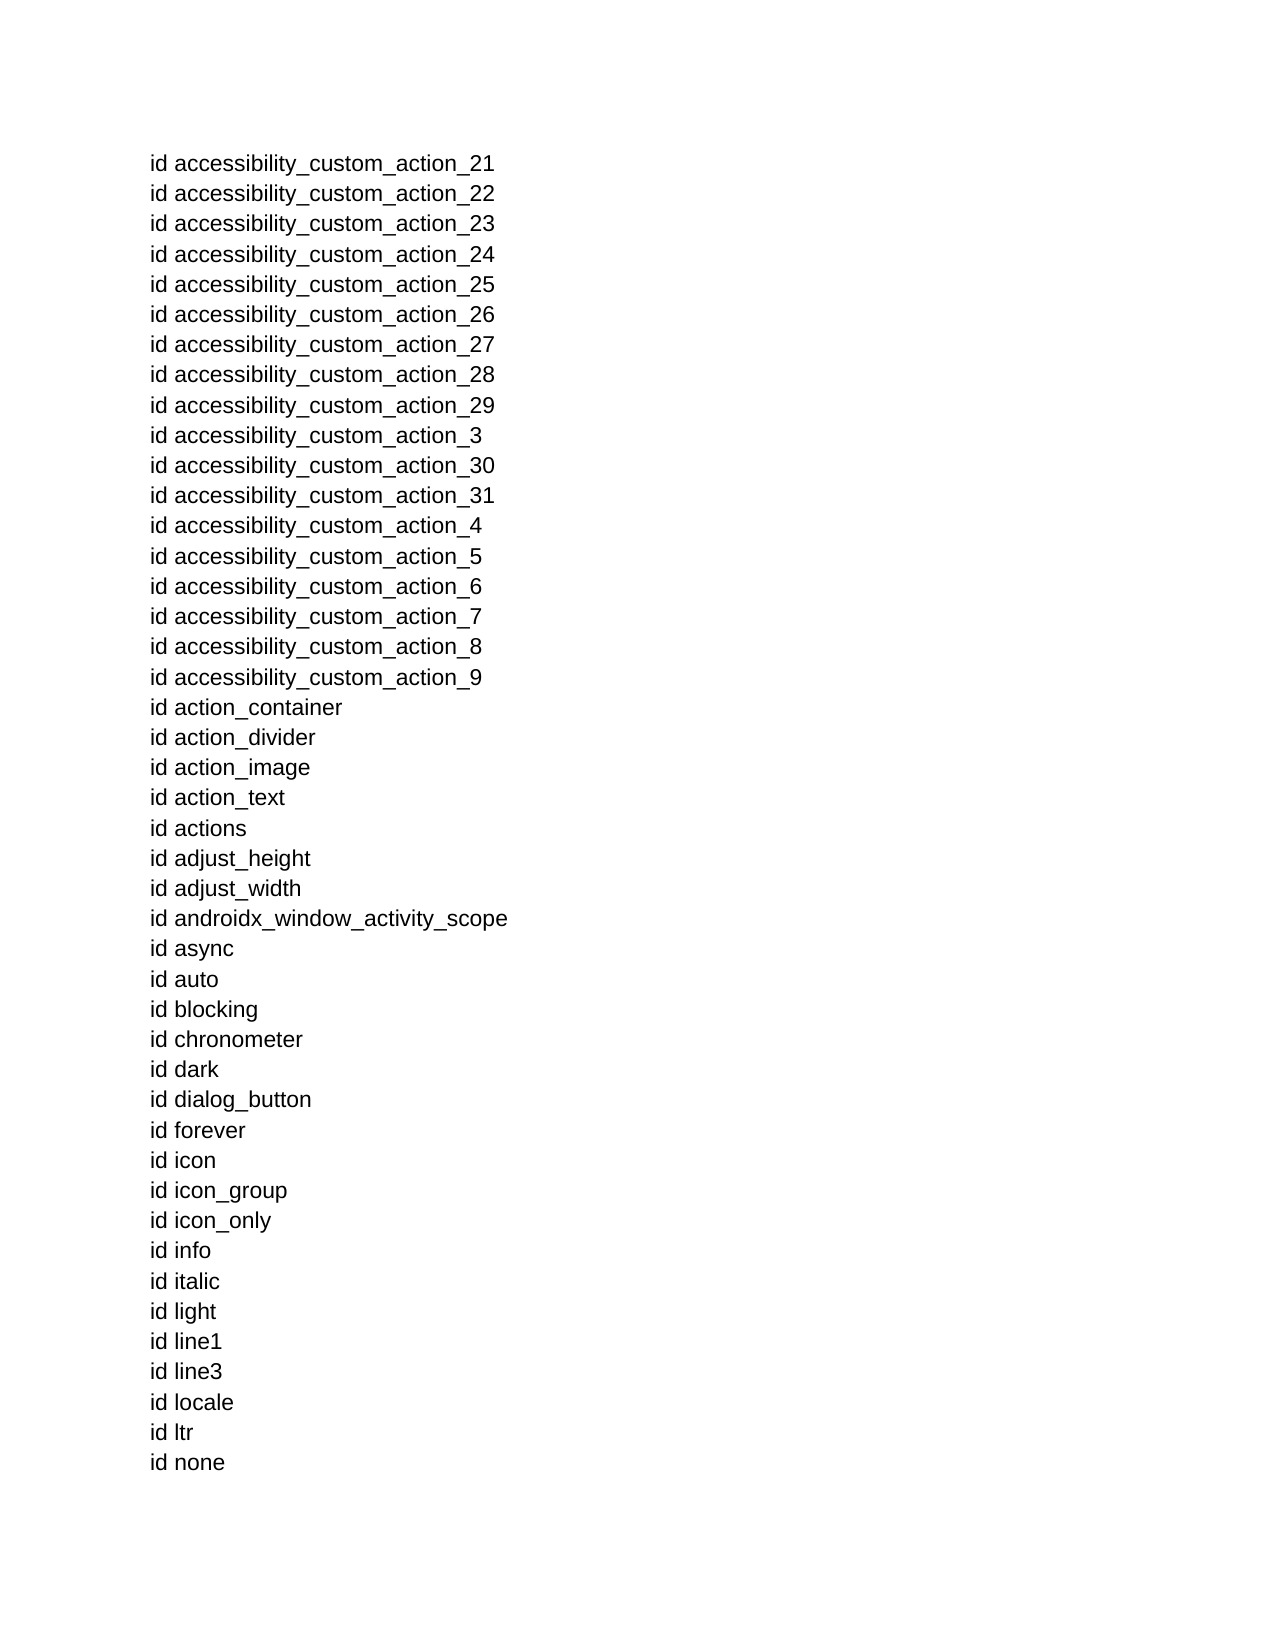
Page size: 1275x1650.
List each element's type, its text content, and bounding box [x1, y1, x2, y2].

text id async [150, 935, 1125, 962]
text id icon [150, 1147, 1125, 1173]
text id accessibility_custom_action_8 [150, 633, 1125, 660]
text id forever [150, 1117, 1125, 1143]
text id light [150, 1298, 1125, 1324]
text id accessibility_custom_action_22 [150, 180, 1125, 207]
text id ltr [150, 1419, 1125, 1445]
text id accessibility_custom_action_28 [150, 361, 1125, 388]
text id locale [150, 1388, 1125, 1415]
text id accessibility_custom_action_25 [150, 271, 1125, 297]
text id dialog_button [150, 1086, 1125, 1113]
text id dark [150, 1056, 1125, 1083]
text id accessibility_custom_action_29 [150, 392, 1125, 418]
text id chronometer [150, 1026, 1125, 1052]
text id none [150, 1449, 1125, 1475]
text id accessibility_custom_action_23 [150, 210, 1125, 237]
text id androidx_window_activity_scope [150, 905, 1125, 932]
text id action_divider [150, 724, 1125, 750]
text id accessibility_custom_action_5 [150, 543, 1125, 569]
text id accessibility_custom_action_30 [150, 452, 1125, 478]
text id icon_group [150, 1177, 1125, 1203]
text id accessibility_custom_action_9 [150, 663, 1125, 690]
text id line1 [150, 1328, 1125, 1354]
text id action_container [150, 694, 1125, 720]
text id accessibility_custom_action_6 [150, 573, 1125, 599]
text id line3 [150, 1358, 1125, 1385]
text id adjust_width [150, 875, 1125, 901]
text id accessibility_custom_action_24 [150, 241, 1125, 267]
text id info [150, 1237, 1125, 1264]
text id accessibility_custom_action_3 [150, 422, 1125, 448]
text id accessibility_custom_action_31 [150, 482, 1125, 509]
text id accessibility_custom_action_7 [150, 603, 1125, 629]
text id auto [150, 966, 1125, 992]
text id adjust_height [150, 845, 1125, 871]
text id accessibility_custom_action_27 [150, 331, 1125, 358]
text id icon_only [150, 1207, 1125, 1234]
text id accessibility_custom_action_4 [150, 512, 1125, 539]
text id actions [150, 814, 1125, 841]
text id accessibility_custom_action_21 [150, 150, 1125, 176]
text id action_image [150, 754, 1125, 781]
text id italic [150, 1268, 1125, 1294]
text id blocking [150, 996, 1125, 1022]
text id accessibility_custom_action_26 [150, 301, 1125, 327]
text id action_text [150, 784, 1125, 811]
